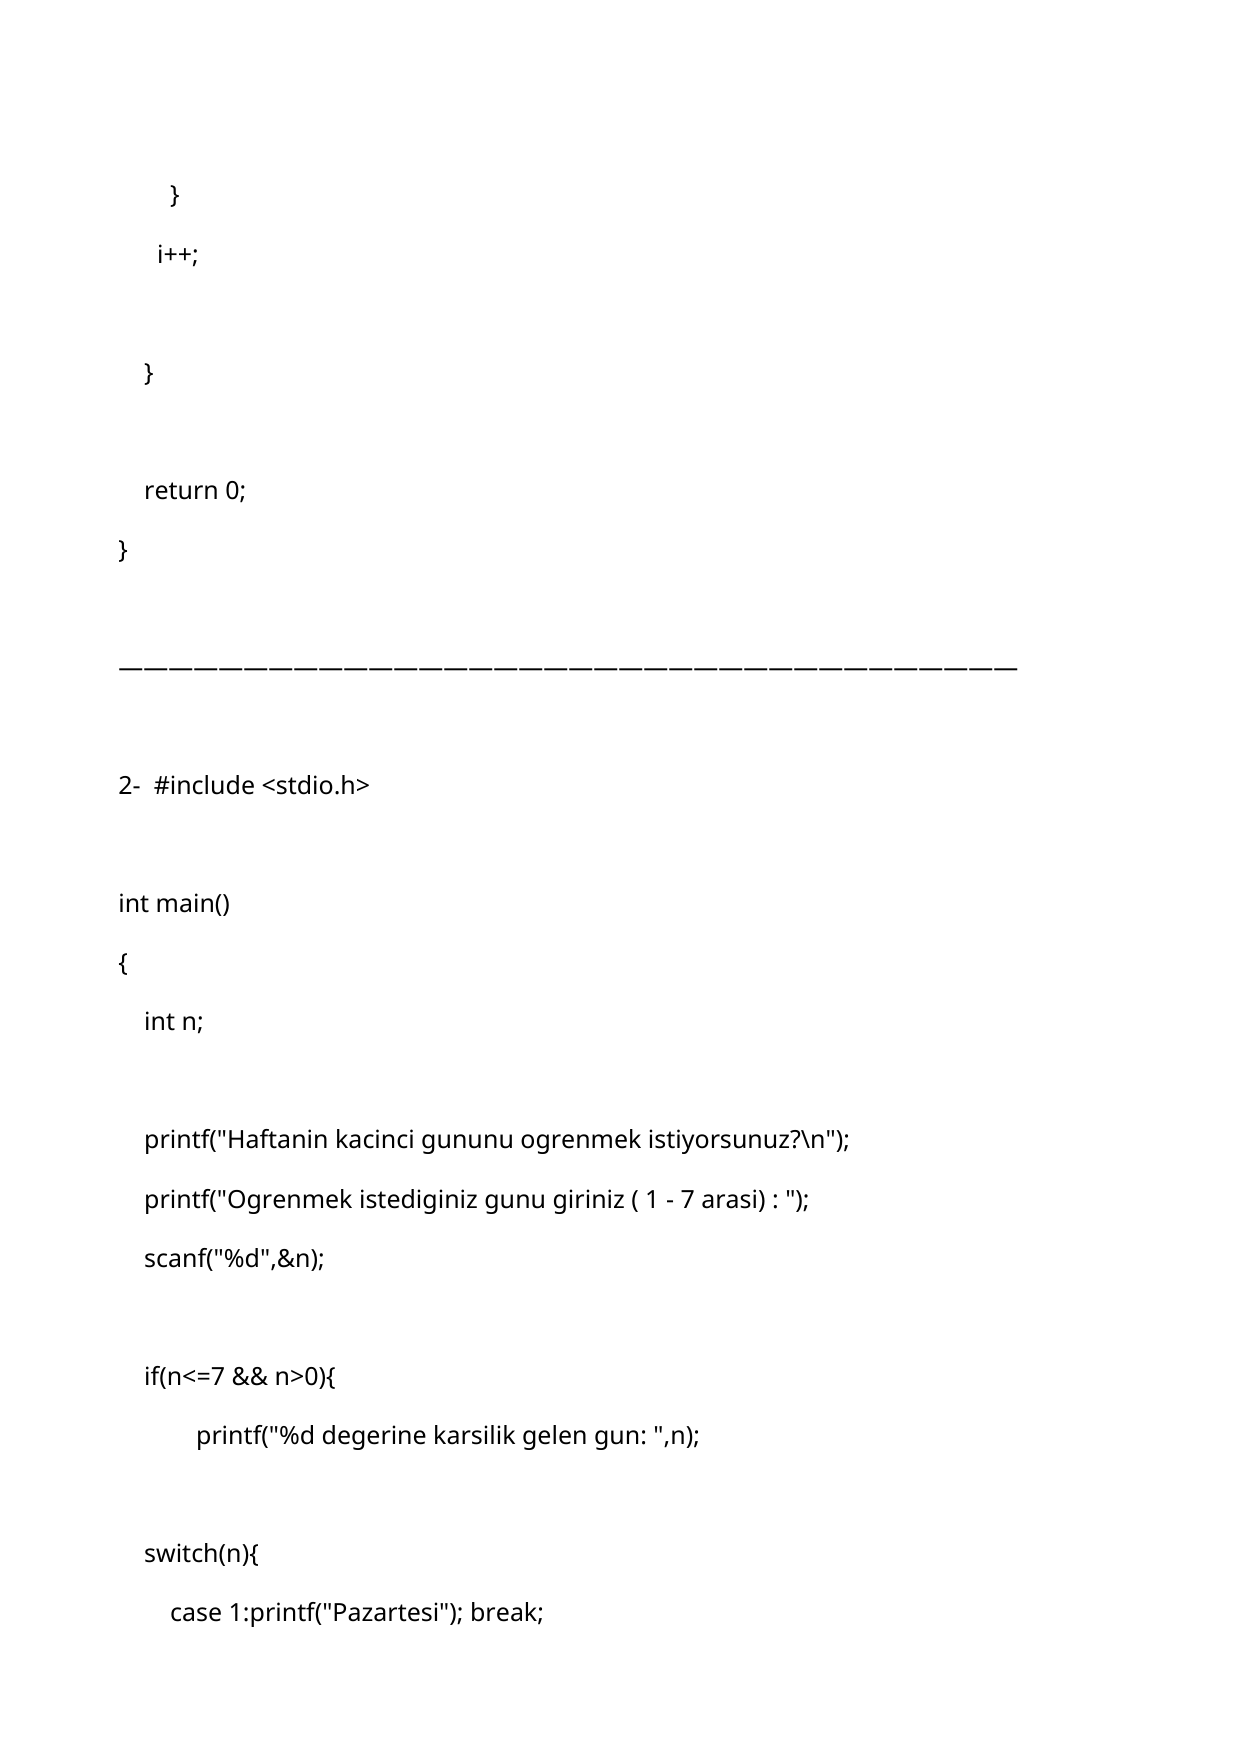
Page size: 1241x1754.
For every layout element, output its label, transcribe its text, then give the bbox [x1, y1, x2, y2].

text } [118, 177, 1122, 211]
text case 1:printf("Pazartesi"); break; [118, 1595, 1122, 1629]
text switch(n){ [118, 1536, 1122, 1570]
text ———————————————————————————————————— [118, 650, 1122, 684]
text i++; [118, 236, 1122, 270]
text 2- #include <stdio.h> [118, 768, 1122, 802]
text return 0; [118, 472, 1122, 507]
text printf("Haftanin kacinci gununu ogrenmek istiyorsunuz?\n"); [118, 1122, 1122, 1156]
text scanf("%d",&n); [118, 1240, 1122, 1274]
text int n; [118, 1004, 1122, 1038]
text if(n<=7 && n>0){ [118, 1358, 1122, 1392]
text printf("%d degerine karsilik gelen gun: ",n); [118, 1417, 1122, 1452]
text printf("Ogrenmek istediginiz gunu giriniz ( 1 - 7 arasi) : "); [118, 1181, 1122, 1215]
text int main() [118, 886, 1122, 920]
text } [118, 354, 1122, 388]
text } [118, 532, 1122, 566]
text { [118, 945, 1122, 979]
